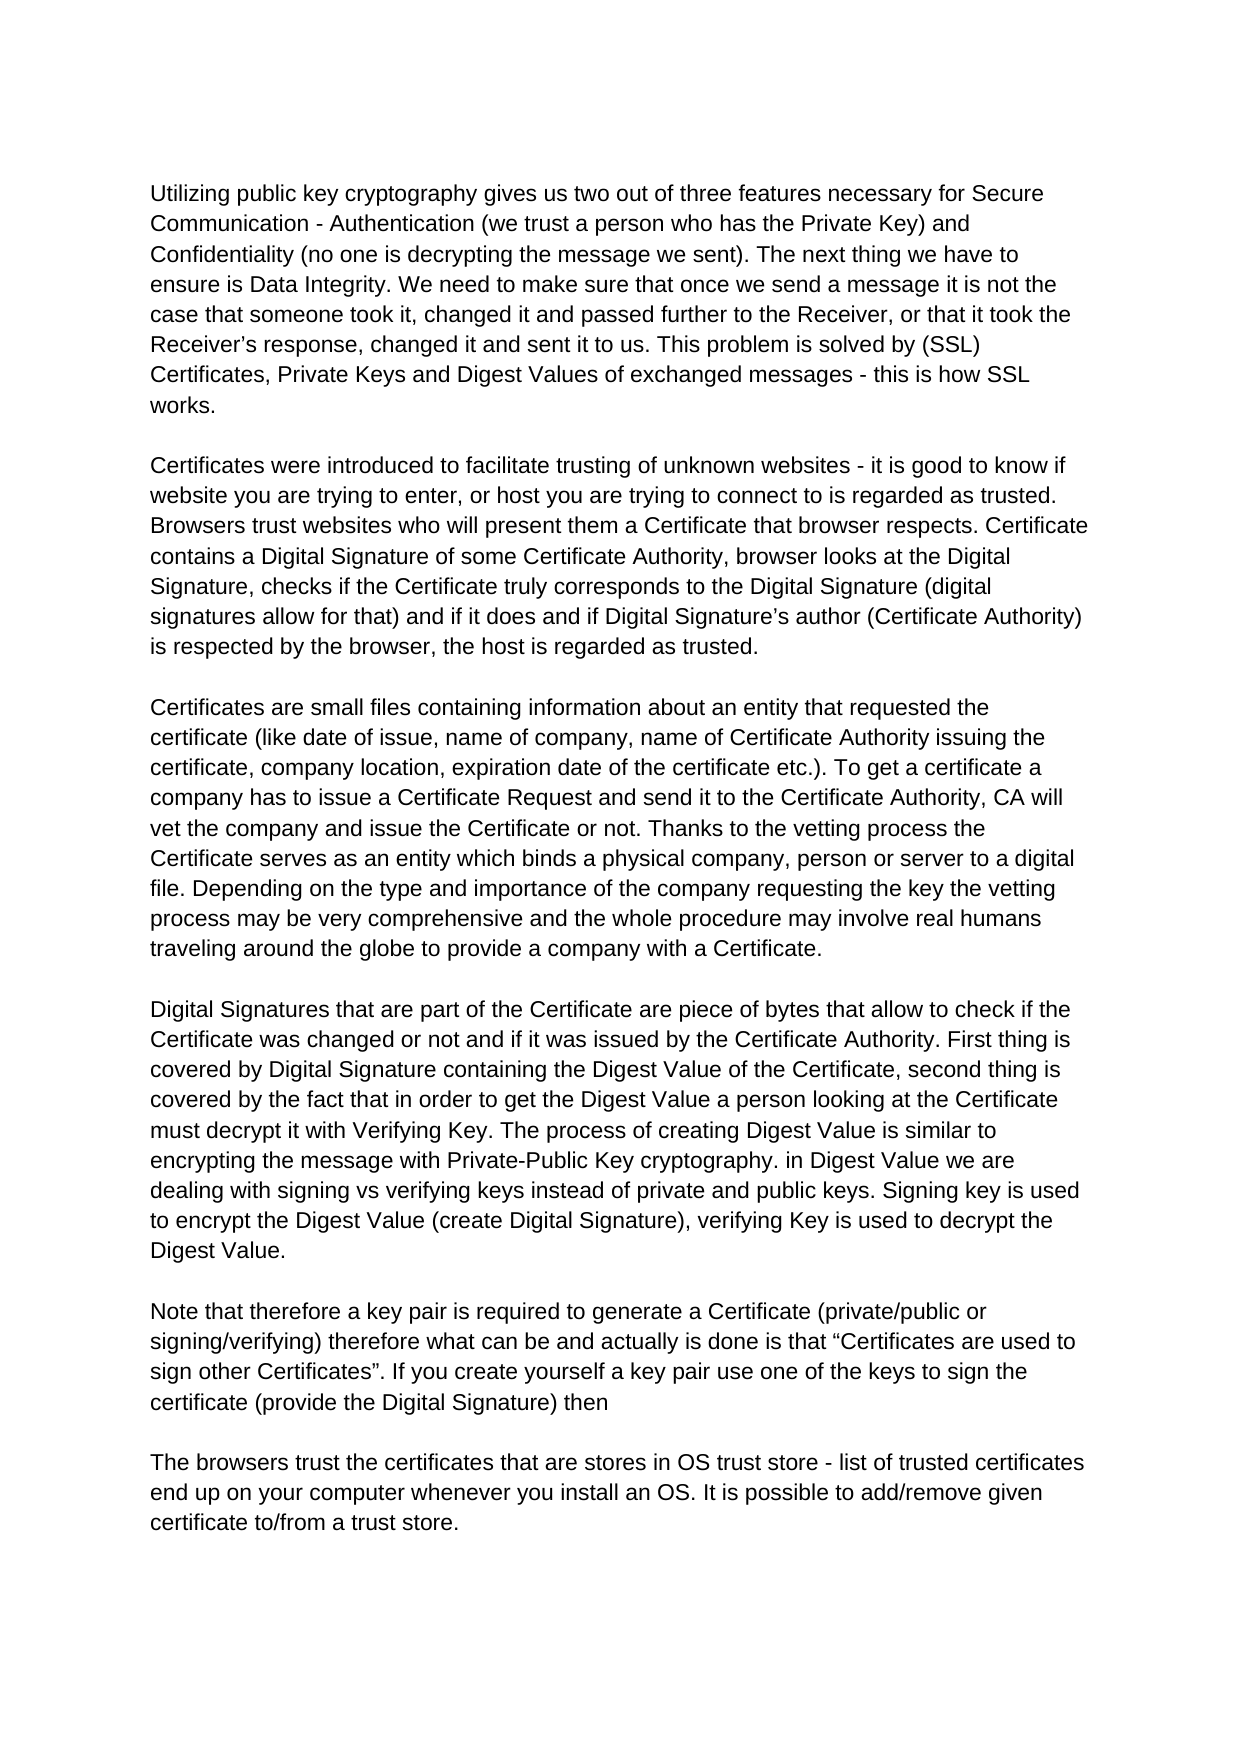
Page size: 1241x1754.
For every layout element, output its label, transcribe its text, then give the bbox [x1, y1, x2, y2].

text Certificates were introduced to facilitate trusting of unknown websites - it is good to know if website you are trying to enter, or host you are trying to connect to is regarded as trusted. Browsers trust websites who will present them a Certificate that browser respects. Certificate contains a Digital Signature of some Certificate Authority, browser looks at the Digital Signature, checks if the Certificate truly corresponds to the Digital Signature (digital signatures allow for that) and if it does and if Digital Signature’s author (Certificate Authority) is respected by the browser, the host is regarded as trusted. [150, 452, 1090, 660]
text Note that therefore a key pair is required to generate a Certificate (private/public or signing/verifying) therefore what can be and actually is done is that “Certificates are used to sign other Certificates”. If you create yourself a key pair use one of the keys to sign the certificate (provide the Digital Signature) then [150, 1298, 1090, 1415]
text Certificates are small files containing information about an entity that requested the certificate (like date of issue, name of company, name of Certificate Authority issuing the certificate, company location, expiration date of the certificate etc.). To get a certificate a company has to issue a Certificate Request and send it to the Certificate Authority, CA will vet the company and issue the Certificate or not. Thanks to the vetting process the Certificate serves as an entity which binds a physical company, person or server to a digital file. Depending on the type and importance of the company requesting the key the vetting process may be very comprehensive and the whole procedure may involve real humans traveling around the globe to provide a company with a Certificate. [150, 694, 1090, 962]
text Digital Signatures that are part of the Certificate are piece of bytes that allow to check if the Certificate was changed or not and if it was issued by the Certificate Authority. First thing is covered by Digital Signature containing the Digest Value of the Certificate, second thing is covered by the fact that in order to get the Digest Value a person looking at the Certificate must decrypt it with Verifying Key. The process of creating Digest Value is similar to encrypting the message with Private-Public Key cryptography. in Digest Value we are dealing with signing vs verifying keys instead of private and public keys. Signing key is used to encrypt the Digest Value (create Digital Signature), verifying Key is used to decrypt the Digest Value. [150, 996, 1090, 1264]
text Utilizing public key cryptography gives us two out of three features necessary for Secure Communication - Authentication (we trust a person who has the Private Key) and Confidentiality (no one is decrypting the message we sent). The next thing we have to ensure is Data Integrity. We need to make sure that once we send a message it is not the case that someone took it, changed it and passed further to the Receiver, or that it took the Receiver’s response, changed it and sent it to us. This problem is solved by (SSL) Certificates, Private Keys and Digest Values of exchanged messages - this is how SSL works. [150, 180, 1090, 418]
text The browsers trust the certificates that are stores in OS trust store - list of trusted certificates end up on your computer whenever you install an OS. It is possible to add/remove given certificate to/from a trust store. [150, 1449, 1090, 1536]
